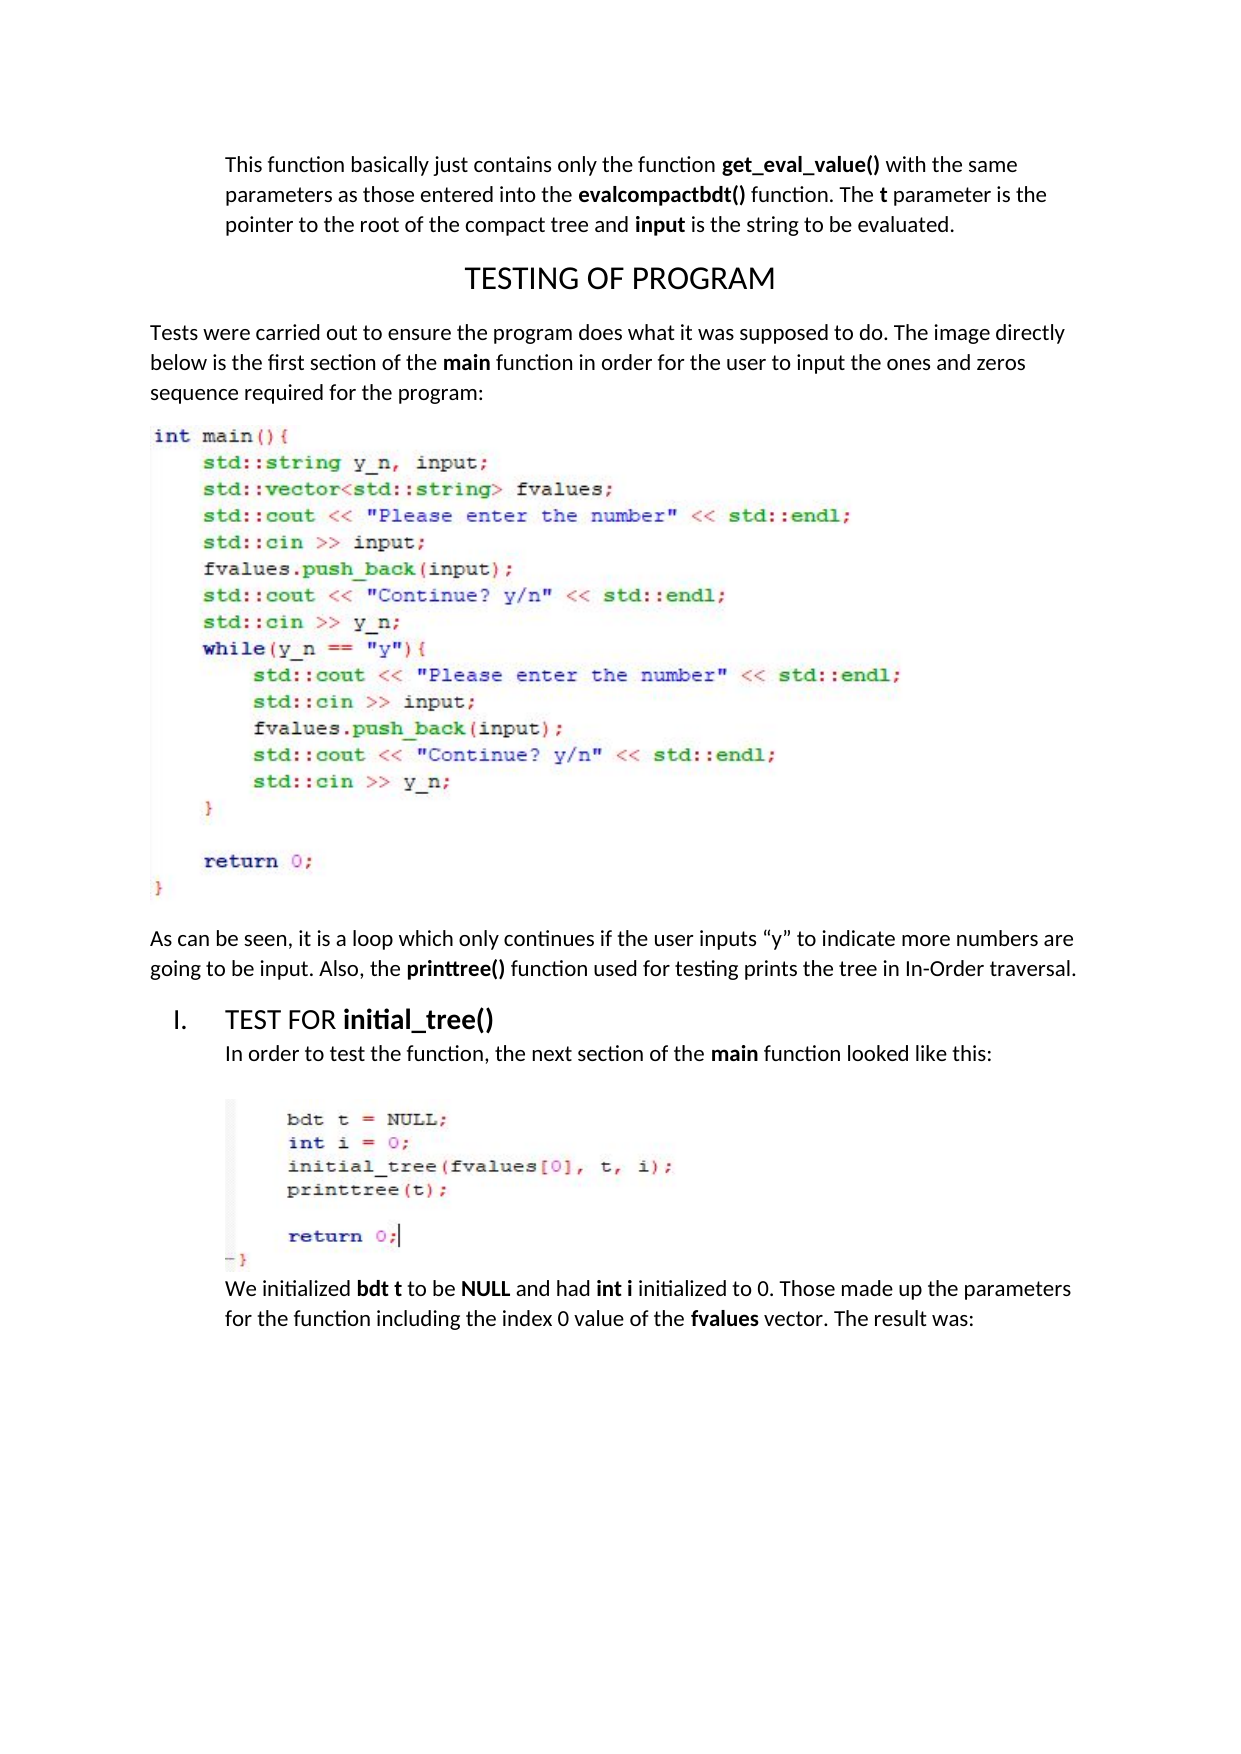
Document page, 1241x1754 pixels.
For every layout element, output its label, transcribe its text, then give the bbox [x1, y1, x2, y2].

text TESTING OF PROGRAM [150, 257, 1090, 298]
list We initialized bdt t to be NULL and had int i initialized to 0. Those made up the parameters for the function including the index 0 value of the fvalues vector. The result was: [225, 1274, 1090, 1332]
text Tests were carried out to ensure the program does what it was supposed to do. The image directly below is the first section of the main function in order for the user to input the ones and zeros sequence required for the program: [150, 318, 1090, 406]
list TEST FOR initial_tree() [187, 1001, 1090, 1036]
text As can be seen, it is a loop which only continues if the user inputs “y” to indicate more numbers are going to be input. Also, the printtree() function used for testing prints the tree in In-Order traversal. [150, 924, 1090, 982]
list In order to test the function, the next section of the main function looked like this: [225, 1039, 1090, 1067]
list This function basically just contains only the function get_eval_value() with the same parameters as those entered into the evalcompactbdt() function. The t parameter is the pointer to the root of the compact tree and input is the string to be evaluated. [225, 150, 1090, 238]
picture [150, 425, 910, 905]
picture [225, 1099, 680, 1272]
